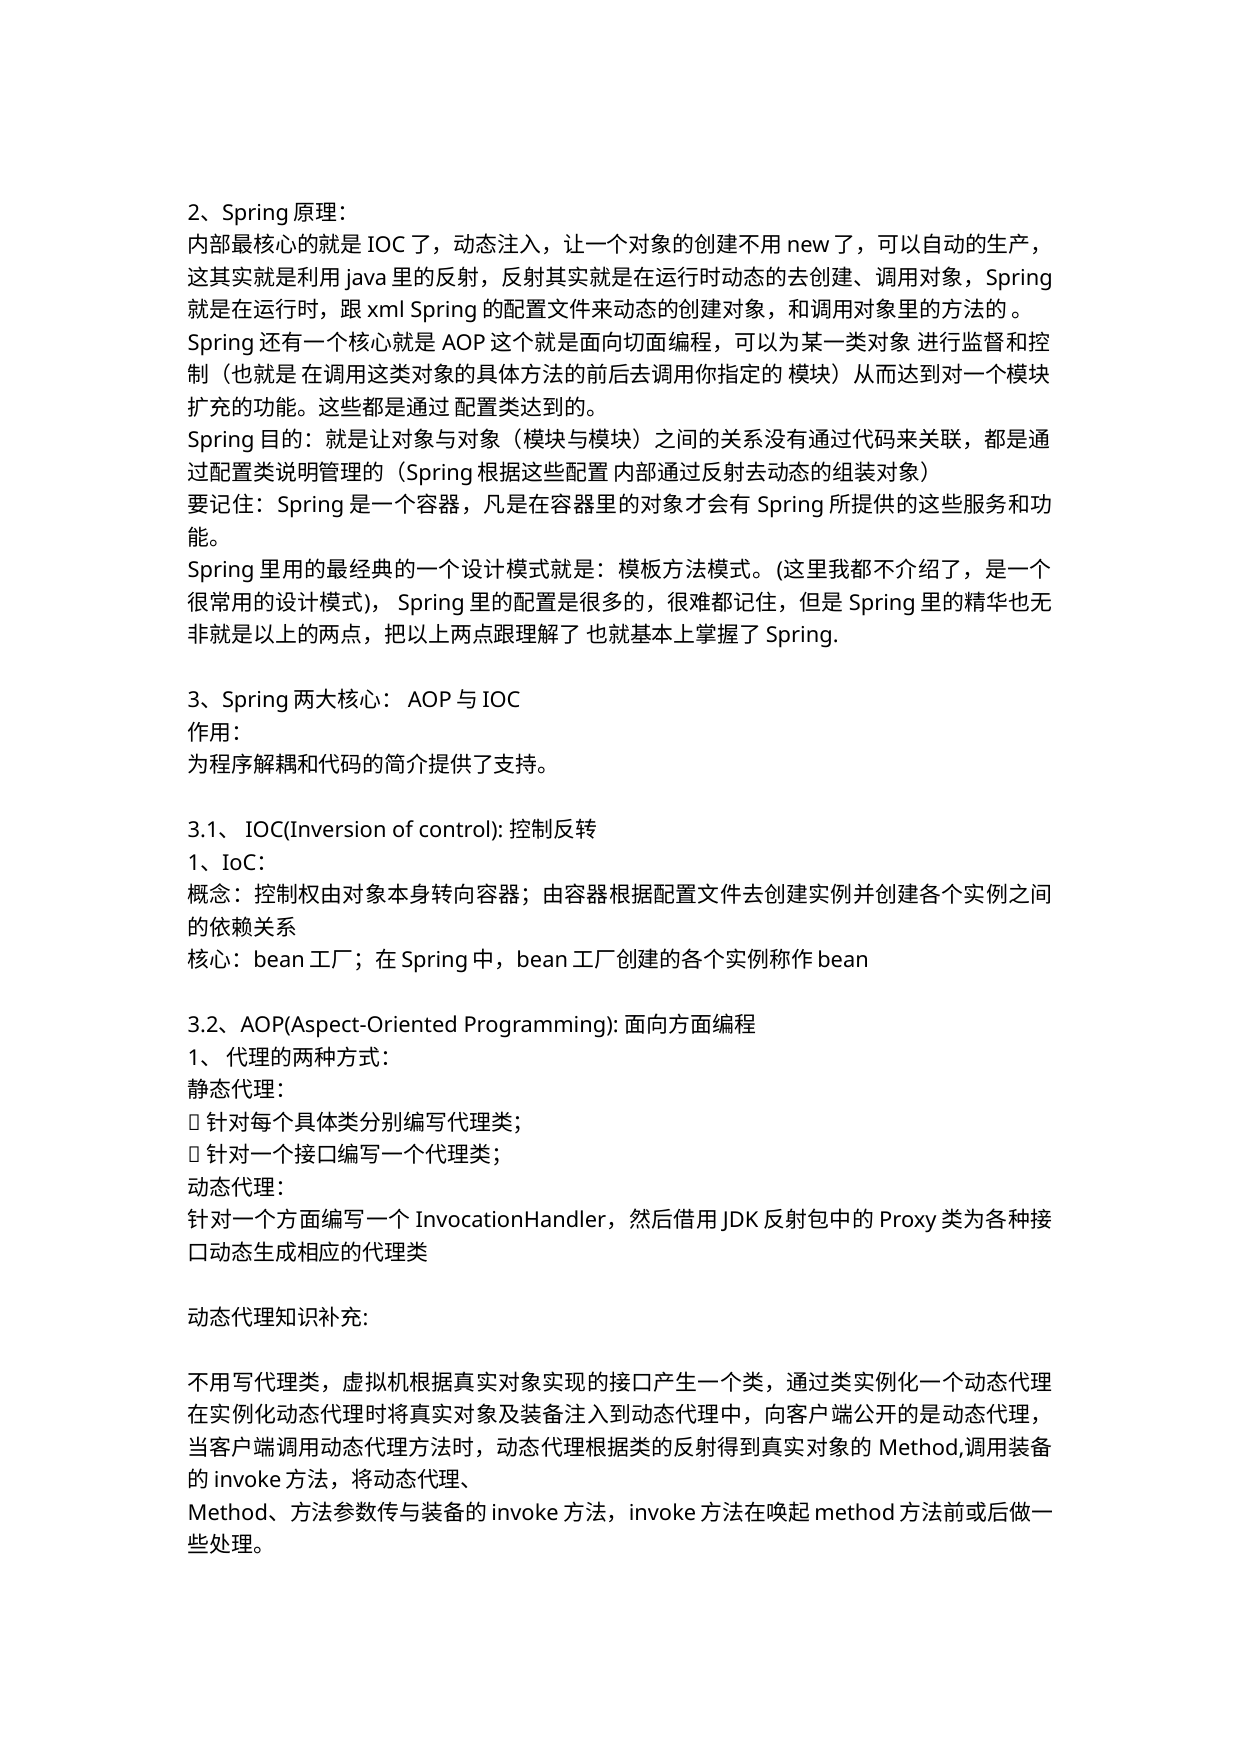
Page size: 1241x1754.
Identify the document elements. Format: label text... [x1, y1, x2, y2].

text 静态代理： [187, 1072, 1053, 1104]
text 核心：bean工厂；在Spring中，bean工厂创建的各个实例称作bean [187, 942, 1053, 974]
text 3.2、AOP(Aspect-Oriented Programming): 面向方面编程 [187, 1007, 1053, 1039]
text Method、方法参数传与装备的invoke方法，invoke方法在唤起method方法前或后做一些处理。 [187, 1494, 1053, 1559]
text Spring里用的最经典的一个设计模式就是：模板方法模式。(这里我都不介绍了，是一个很常用的设计模式)， Spring里的配置是很多的，很难都记住，但是Spring里的精华也无非就是以上的两点，把以上两点跟理解了 也就基本上掌握了Spring. [187, 552, 1053, 649]
text Spring目的：就是让对象与对象（模块与模块）之间的关系没有通过代码来关联，都是通过配置类说明管理的（Spring根据这些配置 内部通过反射去动态的组装对象） [187, 422, 1053, 487]
text 3.1、 IOC(Inversion of control): 控制反转 [187, 812, 1053, 844]
text 动态代理知识补充: [187, 1299, 1053, 1332]
text Spring还有一个核心就是AOP这个就是面向切面编程，可以为某一类对象 进行监督和控制（也就是 在调用这类对象的具体方法的前后去调用你指定的 模块）从而达到对一个模块扩充的功能。这些都是通过 配置类达到的。 [187, 324, 1053, 422]
text 要记住：Spring是一个容器，凡是在容器里的对象才会有Spring所提供的这些服务和功能。 [187, 487, 1053, 552]
text 3、Spring两大核心： AOP与IOC [187, 682, 1053, 714]
text 针对一个方面编写一个InvocationHandler，然后借用JDK反射包中的Proxy类为各种接口动态生成相应的代理类 [187, 1202, 1053, 1267]
text 2、Spring原理： [187, 194, 1053, 227]
text  针对一个接口编写一个代理类； [187, 1137, 1053, 1169]
text 作用： [187, 714, 1053, 747]
text 为程序解耦和代码的简介提供了支持。 [187, 747, 1053, 779]
text 内部最核心的就是IOC了，动态注入，让一个对象的创建不用new了，可以自动的生产，这其实就是利用java里的反射，反射其实就是在运行时动态的去创建、调用对象，Spring就是在运行时，跟xml Spring的配置文件来动态的创建对象，和调用对象里的方法的 。 [187, 227, 1053, 324]
text  针对每个具体类分别编写代理类； [187, 1104, 1053, 1137]
text 不用写代理类，虚拟机根据真实对象实现的接口产生一个类，通过类实例化一个动态代理，在实例化动态代理时将真实对象及装备注入到动态代理中，向客户端公开的是动态代理，当客户端调用动态代理方法时，动态代理根据类的反射得到真实对象的Method,调用装备的invoke方法，将动态代理、 [187, 1364, 1053, 1494]
text 动态代理： [187, 1169, 1053, 1202]
text 1、IoC： [187, 844, 1053, 877]
text 1、 代理的两种方式： [187, 1039, 1053, 1072]
text 概念：控制权由对象本身转向容器；由容器根据配置文件去创建实例并创建各个实例之间的依赖关系 [187, 877, 1053, 942]
